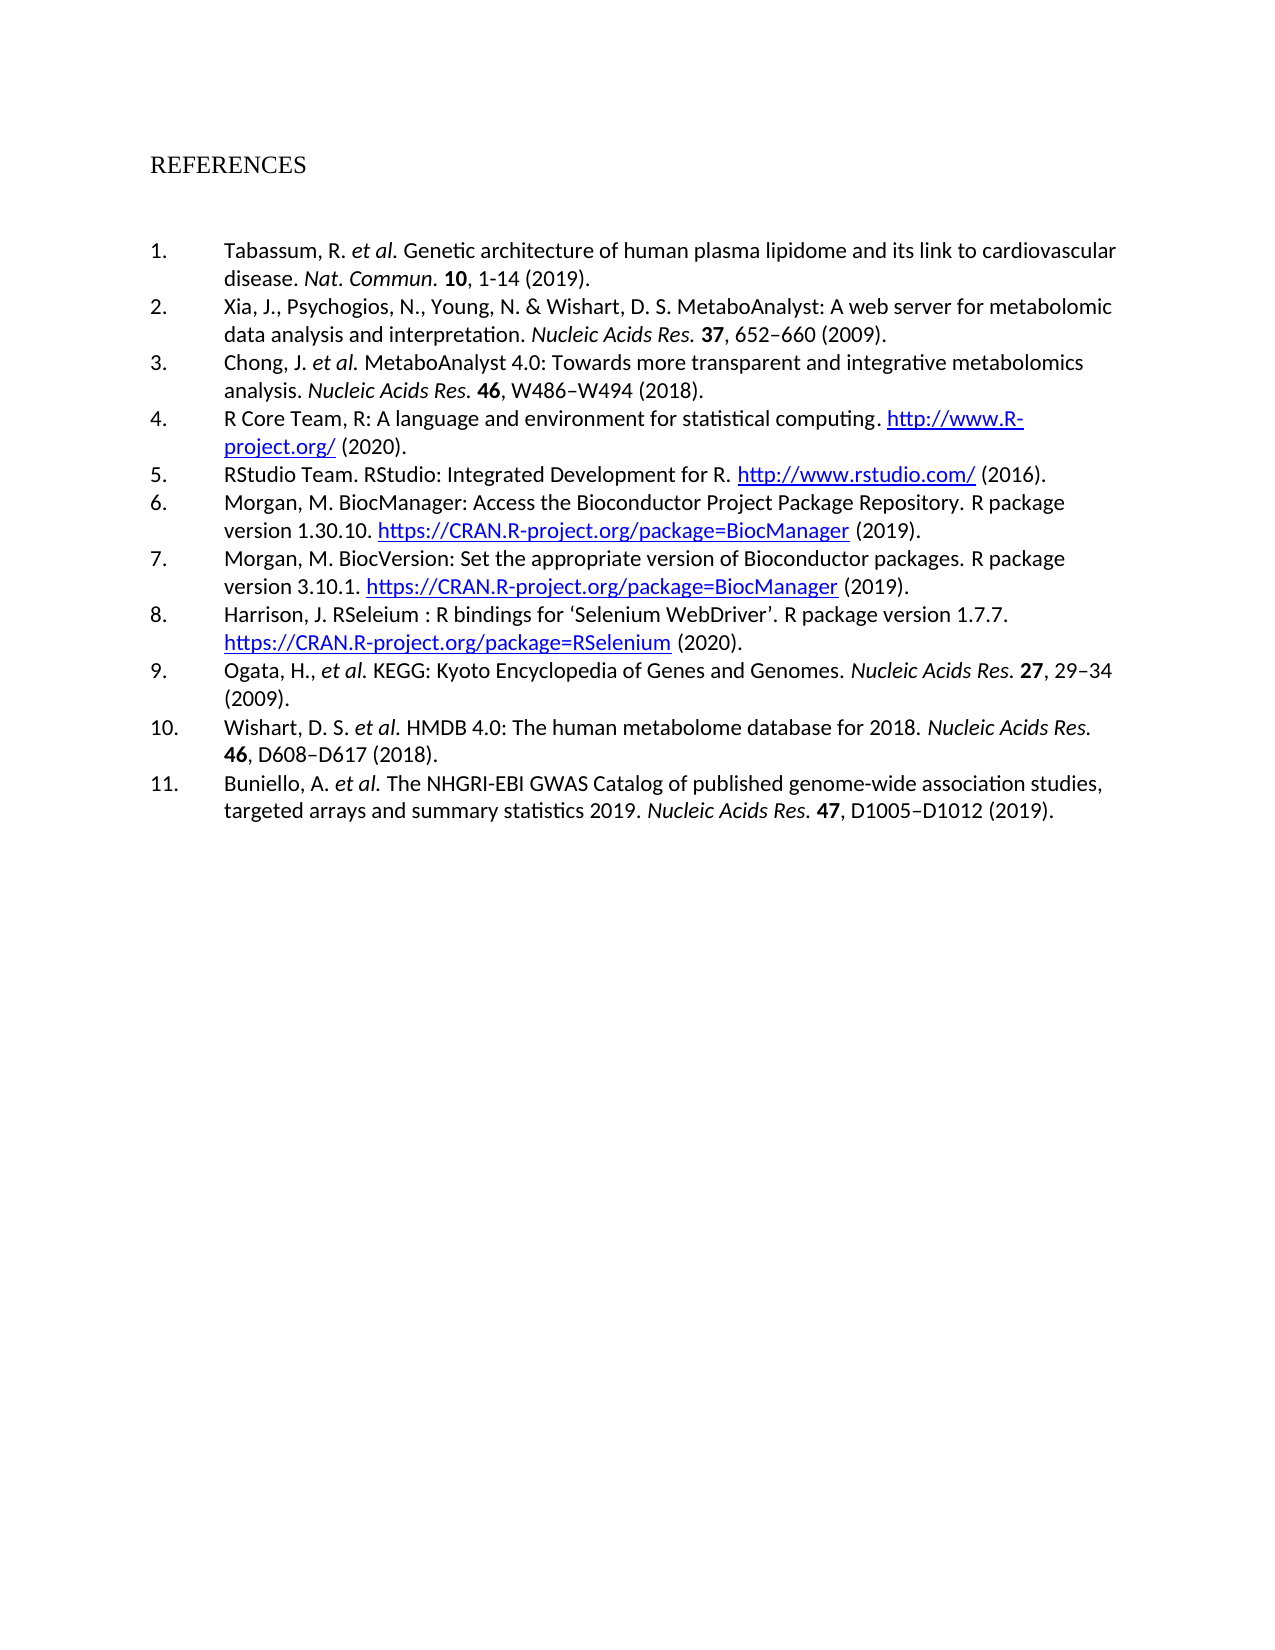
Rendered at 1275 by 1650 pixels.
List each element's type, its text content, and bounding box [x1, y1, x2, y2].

list Buniello, A. et al. The NHGRI-EBI GWAS Catalog of published genome-wide association studies, targeted arrays and summary statistics 2019. Nucleic Acids Res. 47, D1005–D1012 (2019). [150, 769, 1125, 825]
text REFERENCES [150, 150, 1125, 179]
list Wishart, D. S. et al. HMDB 4.0: The human metabolome database for 2018. Nucleic Acids Res. 46, D608–D617 (2018). [150, 713, 1125, 769]
list Chong, J. et al. MetaboAnalyst 4.0: Towards more transparent and integrative metabolomics analysis. Nucleic Acids Res. 46, W486–W494 (2018). [150, 348, 1125, 404]
list R Core Team, R: A language and environment for statistical computing. http://www.R-project.org/ (2020). [150, 404, 1125, 460]
list Harrison, J. RSeleium : R bindings for ‘Selenium WebDriver’. R package version 1.7.7. https://CRAN.R-project.org/package=RSelenium (2020). [150, 601, 1125, 657]
list Morgan, M. BiocVersion: Set the appropriate version of Bioconductor packages. R package version 3.10.1. https://CRAN.R-project.org/package=BiocManager (2019). [150, 544, 1125, 601]
list RStudio Team. RStudio: Integrated Development for R. http://www.rstudio.com/ (2016). [150, 460, 1125, 488]
list Morgan, M. BiocManager: Access the Bioconductor Project Package Repository. R package version 1.30.10. https://CRAN.R-project.org/package=BiocManager (2019). [150, 488, 1125, 544]
list Tabassum, R. et al. Genetic architecture of human plasma lipidome and its link to cardiovascular disease. Nat. Commun. 10, 1-14 (2019). [150, 236, 1125, 292]
list Ogata, H., et al. KEGG: Kyoto Encyclopedia of Genes and Genomes. Nucleic Acids Res. 27, 29–34 (2009). [150, 657, 1125, 713]
list Xia, J., Psychogios, N., Young, N. & Wishart, D. S. MetaboAnalyst: A web server for metabolomic data analysis and interpretation. Nucleic Acids Res. 37, 652–660 (2009). [150, 292, 1125, 348]
